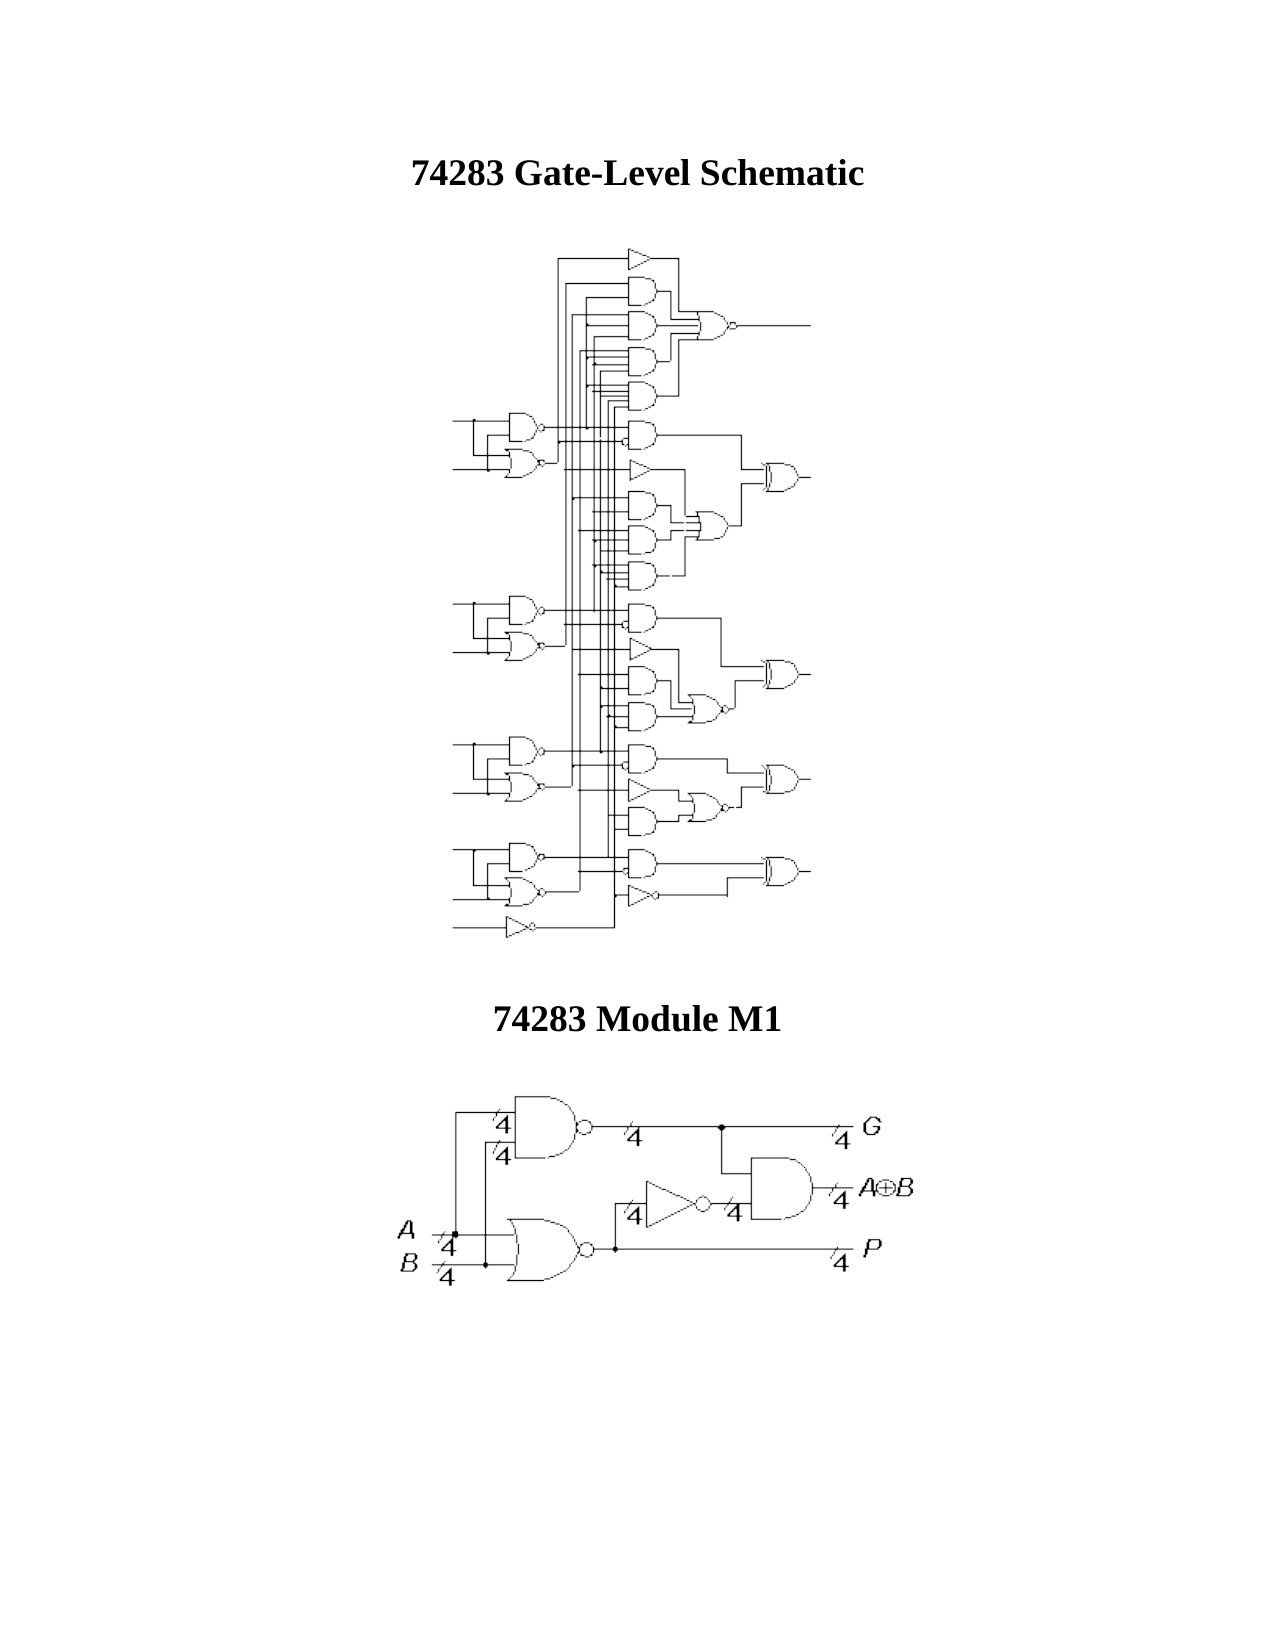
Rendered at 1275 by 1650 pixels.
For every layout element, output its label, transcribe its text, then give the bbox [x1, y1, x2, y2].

picture [379, 222, 896, 968]
text 74283 Gate-Level Schematic [150, 150, 1125, 193]
picture [299, 1069, 976, 1324]
text 74283 Module M1 [150, 997, 1125, 1040]
